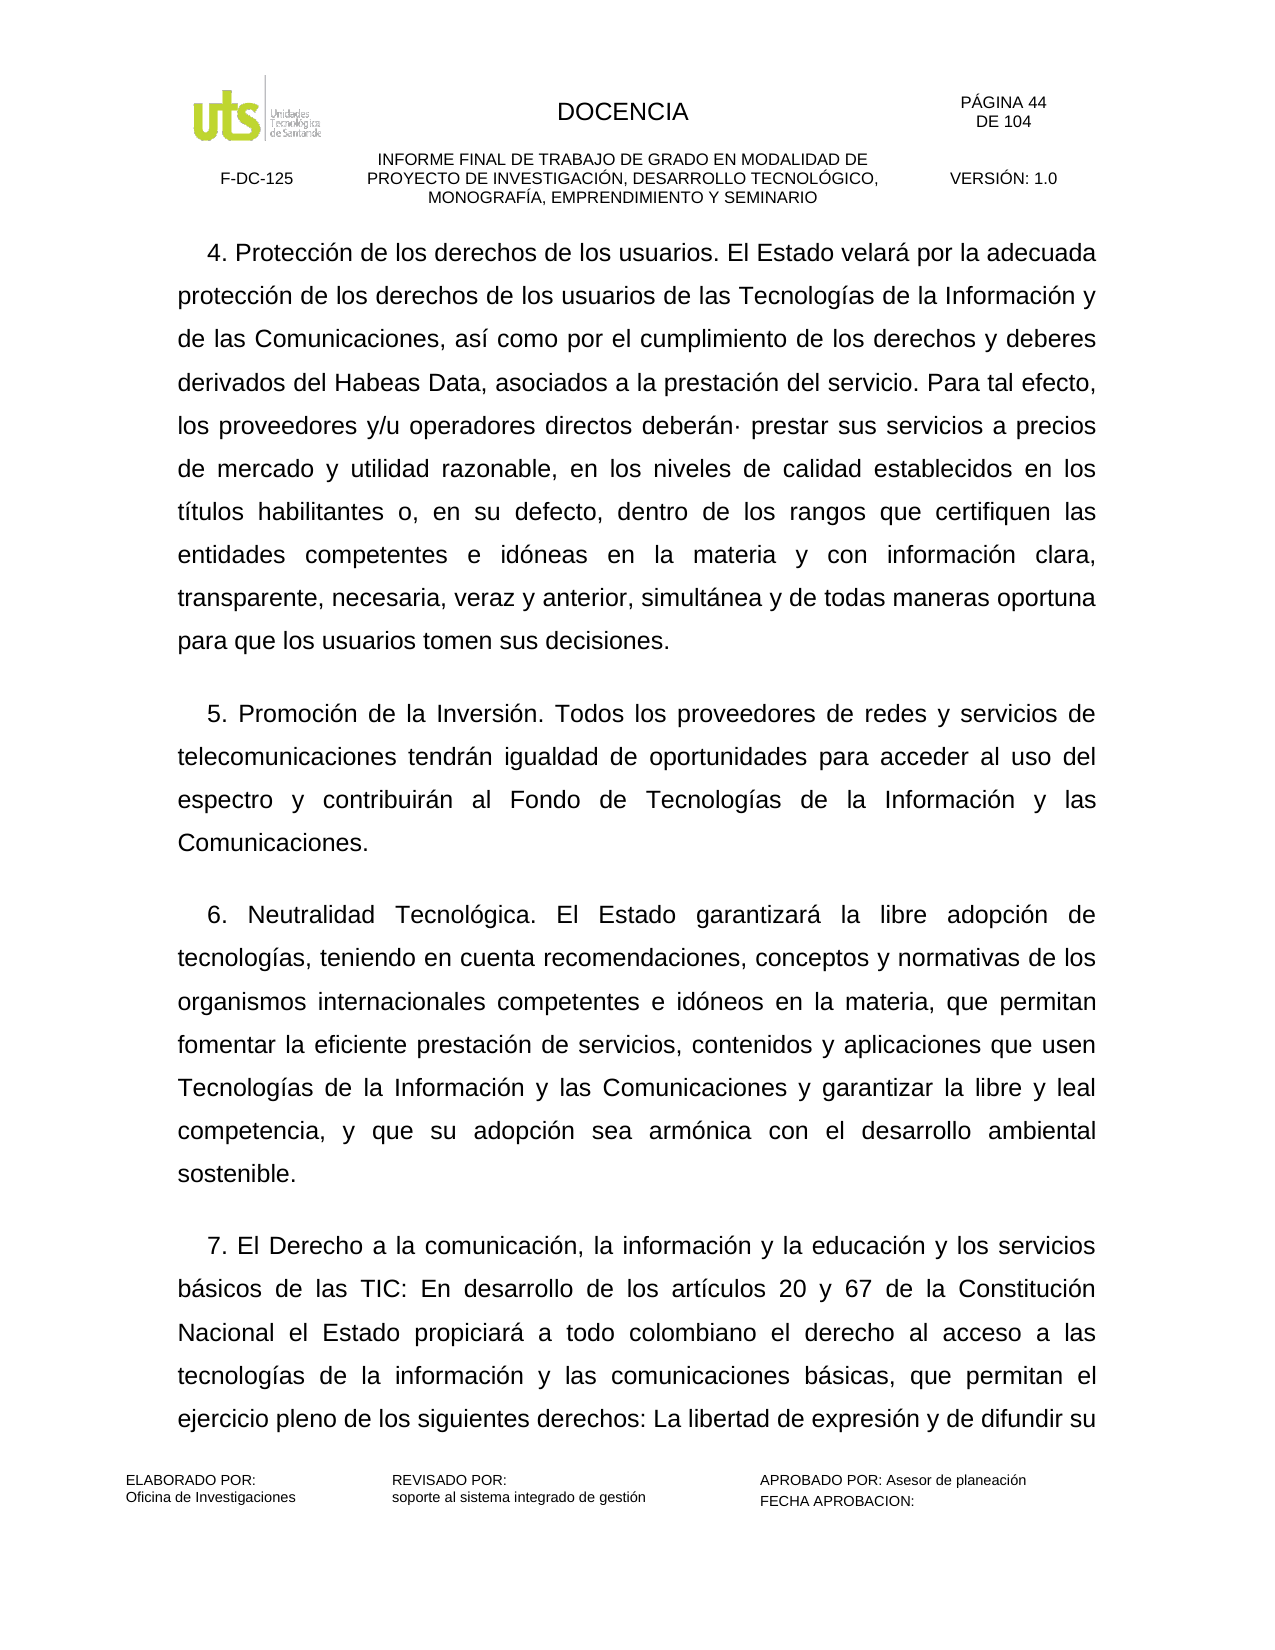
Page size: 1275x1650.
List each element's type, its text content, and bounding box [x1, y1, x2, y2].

text 5. Promoción de la Inversión. Todos los proveedores de redes y servicios de telecomunicaciones tendrán igualdad de oportunidades para acceder al uso del espectro y contribuirán al Fondo de Tecnologías de la Información y las Comunicaciones. [177, 698, 1098, 857]
text 6. Neutralidad Tecnológica. El Estado garantizará la libre adopción de tecnologías, teniendo en cuenta recomendaciones, conceptos y normativas de los organismos internacionales competentes e idóneos en la materia, que permitan fomentar la eficiente prestación de servicios, contenidos y aplicaciones que usen Tecnologías de la Información y las Comunicaciones y garantizar la libre y leal competencia, y que su adopción sea armónica con el desarrollo ambiental sostenible. [177, 900, 1098, 1188]
picture [192, 75, 321, 149]
text 4. Protección de los derechos de los usuarios. El Estado velará por la adecuada protección de los derechos de los usuarios de las Tecnologías de la Información y de las Comunicaciones, así como por el cumplimiento de los derechos y deberes derivados del Habeas Data, asociados a la prestación del servicio. Para tal efecto, los proveedores y/u operadores directos deberán· prestar sus servicios a precios de mercado y utilidad razonable, en los niveles de calidad establecidos en los títulos habilitantes o, en su defecto, dentro de los rangos que certifiquen las entidades competentes e idóneas en la materia y con información clara, transparente, necesaria, veraz y anterior, simultánea y de todas maneras oportuna para que los usuarios tomen sus decisiones. [177, 238, 1098, 655]
